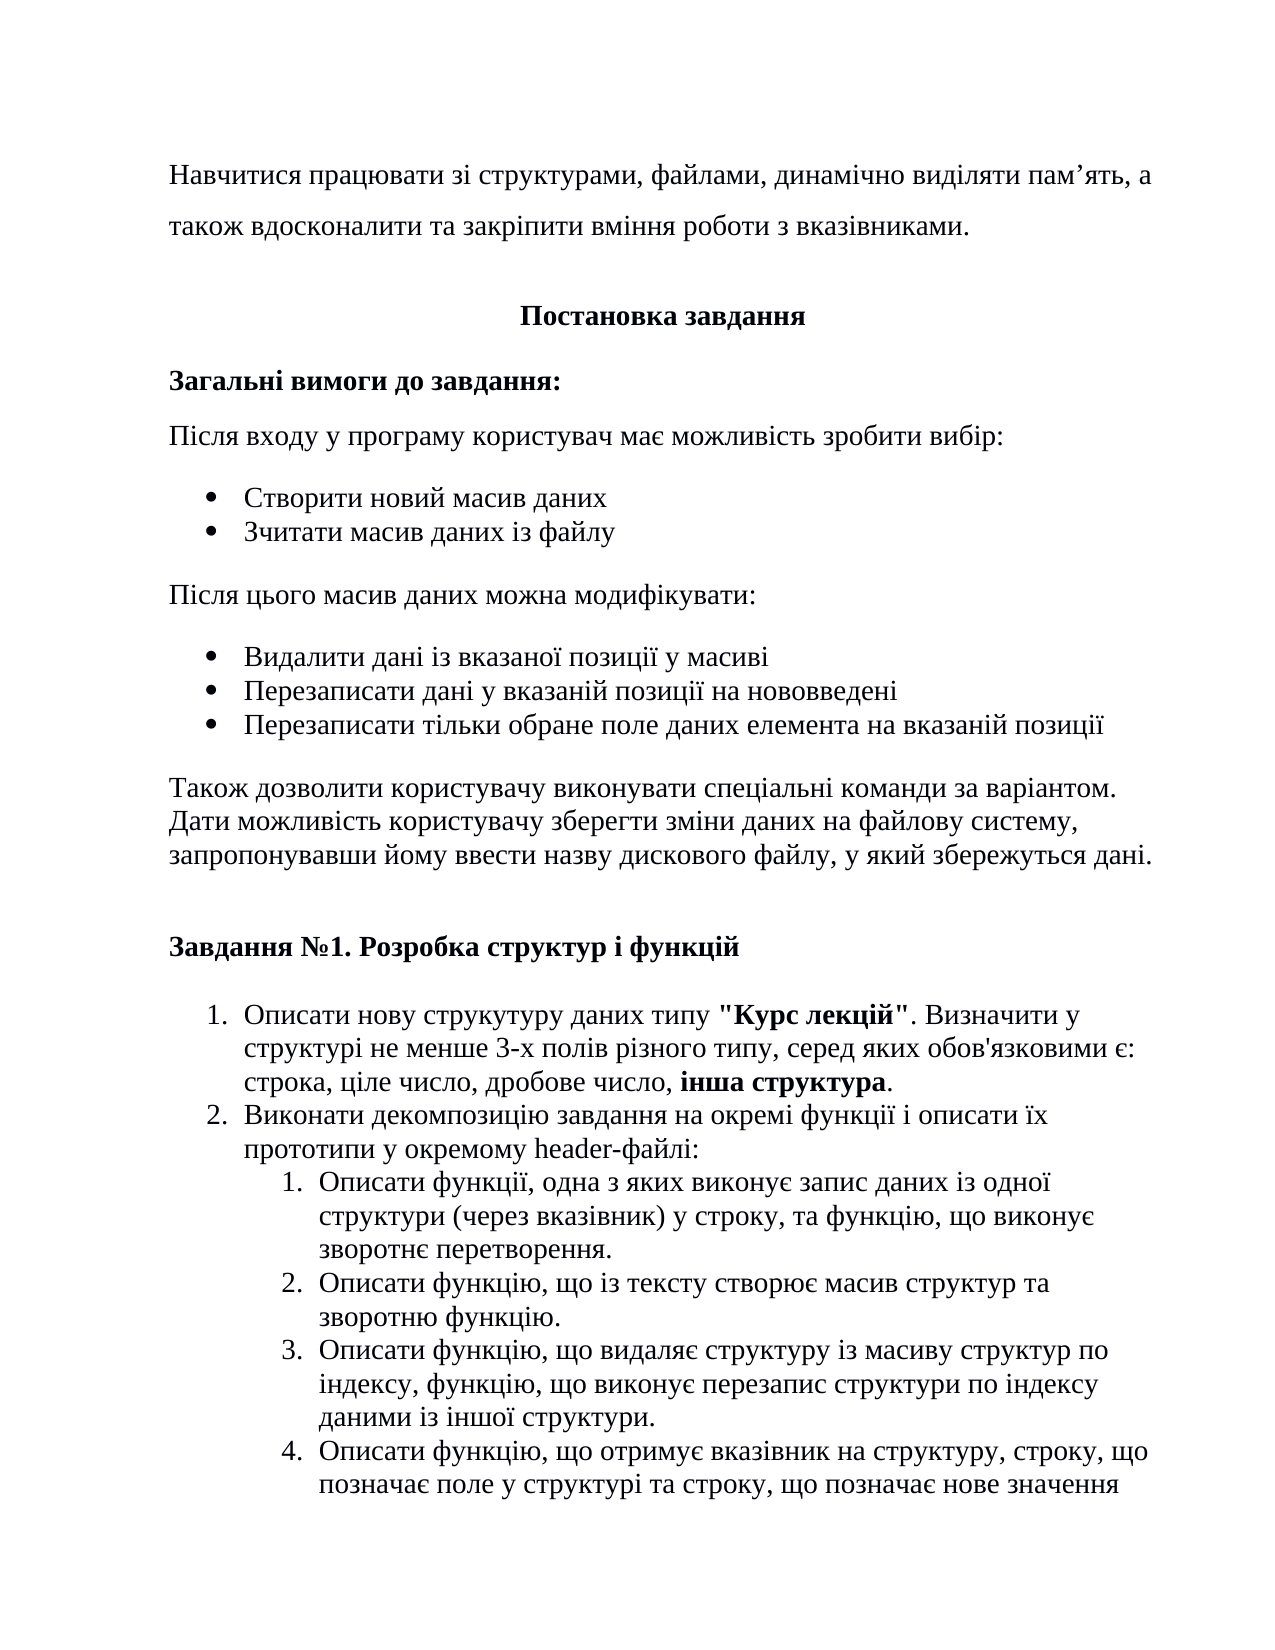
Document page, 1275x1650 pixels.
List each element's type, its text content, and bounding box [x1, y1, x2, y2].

text Дати можливість користувачу зберегти зміни даних на файлову систему, запропонувавши йому ввести назву дискового файлу, у який збережуться дані. [169, 803, 1157, 870]
list Виконати декомпозицію завдання на окремі функції і описати їх прототипи у окремому header-файлі: [206, 1097, 1157, 1164]
text Постановка завдання [169, 298, 1157, 331]
text Також дозволити користувачу виконувати спеціальні команди за варіантом. [169, 770, 1157, 803]
list Видалити дані із вказаної позиції у масиві [206, 639, 1157, 673]
list Описати функцію, що видаляє структуру із масиву структур по індексу, функцію, що виконує перезапис структури по індексу даними із іншої структури. [281, 1332, 1157, 1433]
text Навчитися працювати зі структурами, файлами, динамічно виділяти пам’ять, а також вдосконалити та закріпити вміння роботи з вказівниками. [169, 157, 1157, 241]
list Перезаписати тільки обране поле даних елемента на вказаній позиції [206, 707, 1157, 741]
list Перезаписати дані у вказаній позиції на нововведені [206, 673, 1157, 707]
text Після входу у програму користувач має можливість зробити вибір: [169, 418, 1157, 451]
list Описати нову струкутуру даних типу "Курс лекцій". Визначити у структурі не менше 3-х полів різного типу, серед яких обов'язковими є: строка, ціле число, дробове число, інша структура. [206, 997, 1157, 1097]
list Створити новий масив даних [206, 480, 1157, 514]
list Описати функції, одна з яких виконує запис даних із одної структури (через вказівник) у строку, та функцію, що виконує зворотнє перетворення. [281, 1164, 1157, 1265]
list Зчитати масив даних із файлу [206, 514, 1157, 548]
subtitle Завдання №1. Розробка структур і функцій [169, 929, 1157, 963]
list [281, 1433, 1157, 1500]
text Після цього масив даних можна модифікувати: [169, 577, 1157, 610]
subtitle Загальні вимоги до завдання: [169, 363, 1157, 397]
list Описати функцію, що із тексту створює масив структур та зворотню функцію. [281, 1265, 1157, 1332]
